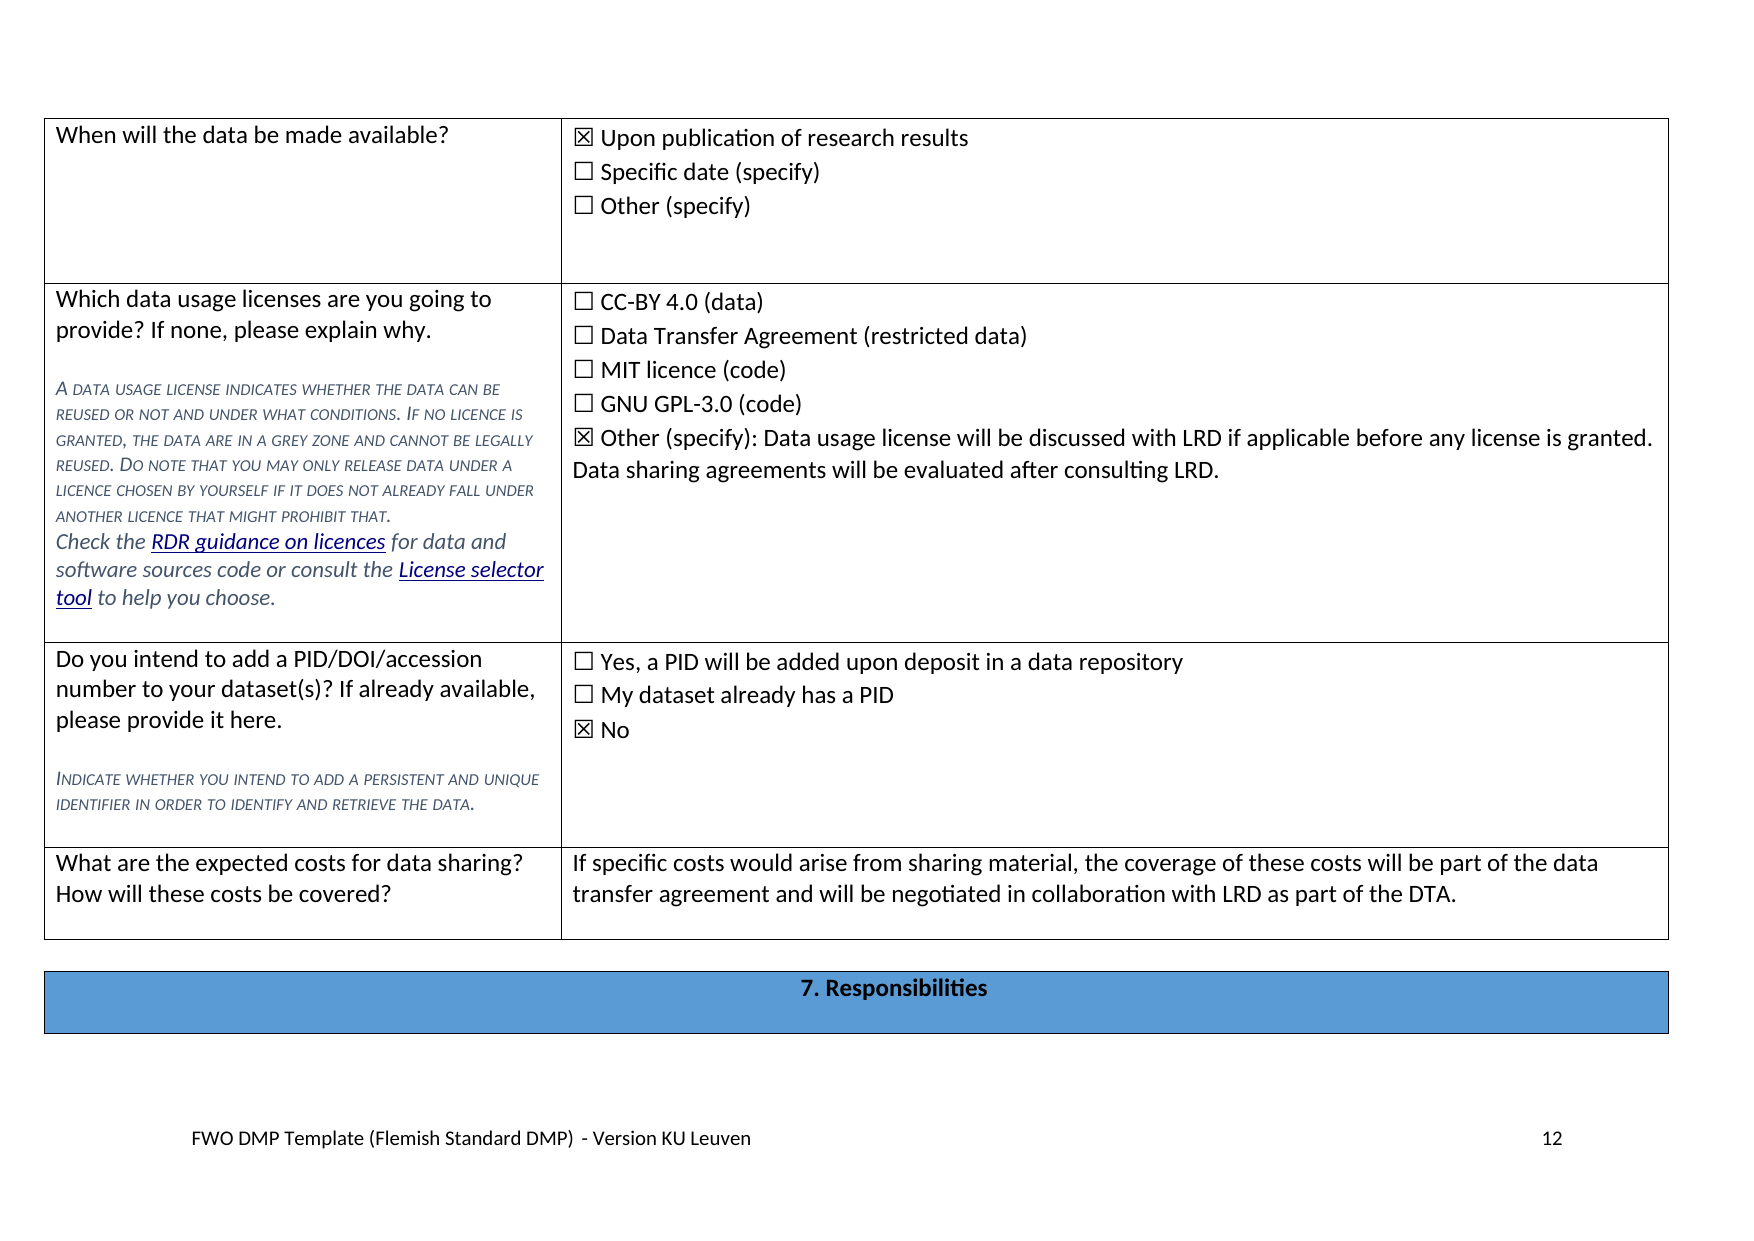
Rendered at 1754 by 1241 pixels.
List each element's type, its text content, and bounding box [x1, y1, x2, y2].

table_cell Do you intend to add a PID/DOI/accession number to your dataset(s)? If already available, please provide it here. Indicate whether you intend to add a persistent and unique identifier in order to identify and retrieve the data. [45, 643, 561, 847]
table_header 7. Responsibilities [45, 972, 1668, 1033]
table_cell CC-BY 4.0 (data) Data Transfer Agreement (restricted data) MIT licence (code) GNU GPL-3.0 (code) Other (specify): Data usage license will be discussed with LRD if applicable before any license is granted. Data sharing agreements will be evaluated after consulting LRD. [562, 284, 1668, 642]
table_cell When will the data be made available? [45, 119, 561, 282]
table_cell What are the expected costs for data sharing? How will these costs be covered? [45, 848, 561, 939]
table_cell Upon publication of research results Specific date (specify) Other (specify) [562, 119, 1668, 282]
table_cell Yes, a PID will be added upon deposit in a data repository My dataset already has a PID No [562, 643, 1668, 847]
table_cell Which data usage licenses are you going to provide? If none, please explain why. A data usage license indicates whether the data can be reused or not and under what conditions. If no licence is granted, the data are in a grey zone and cannot be legally reused. Do note that you may only release data under a licence chosen by yourself if it does not already fall under another licence that might prohibit that. Check the RDR guidance on licences for data and software sources code or consult the License selector tool to help you choose. [45, 284, 561, 642]
table_cell If specific costs would arise from sharing material, the coverage of these costs will be part of the data transfer agreement and will be negotiated in collaboration with LRD as part of the DTA. [562, 848, 1668, 939]
